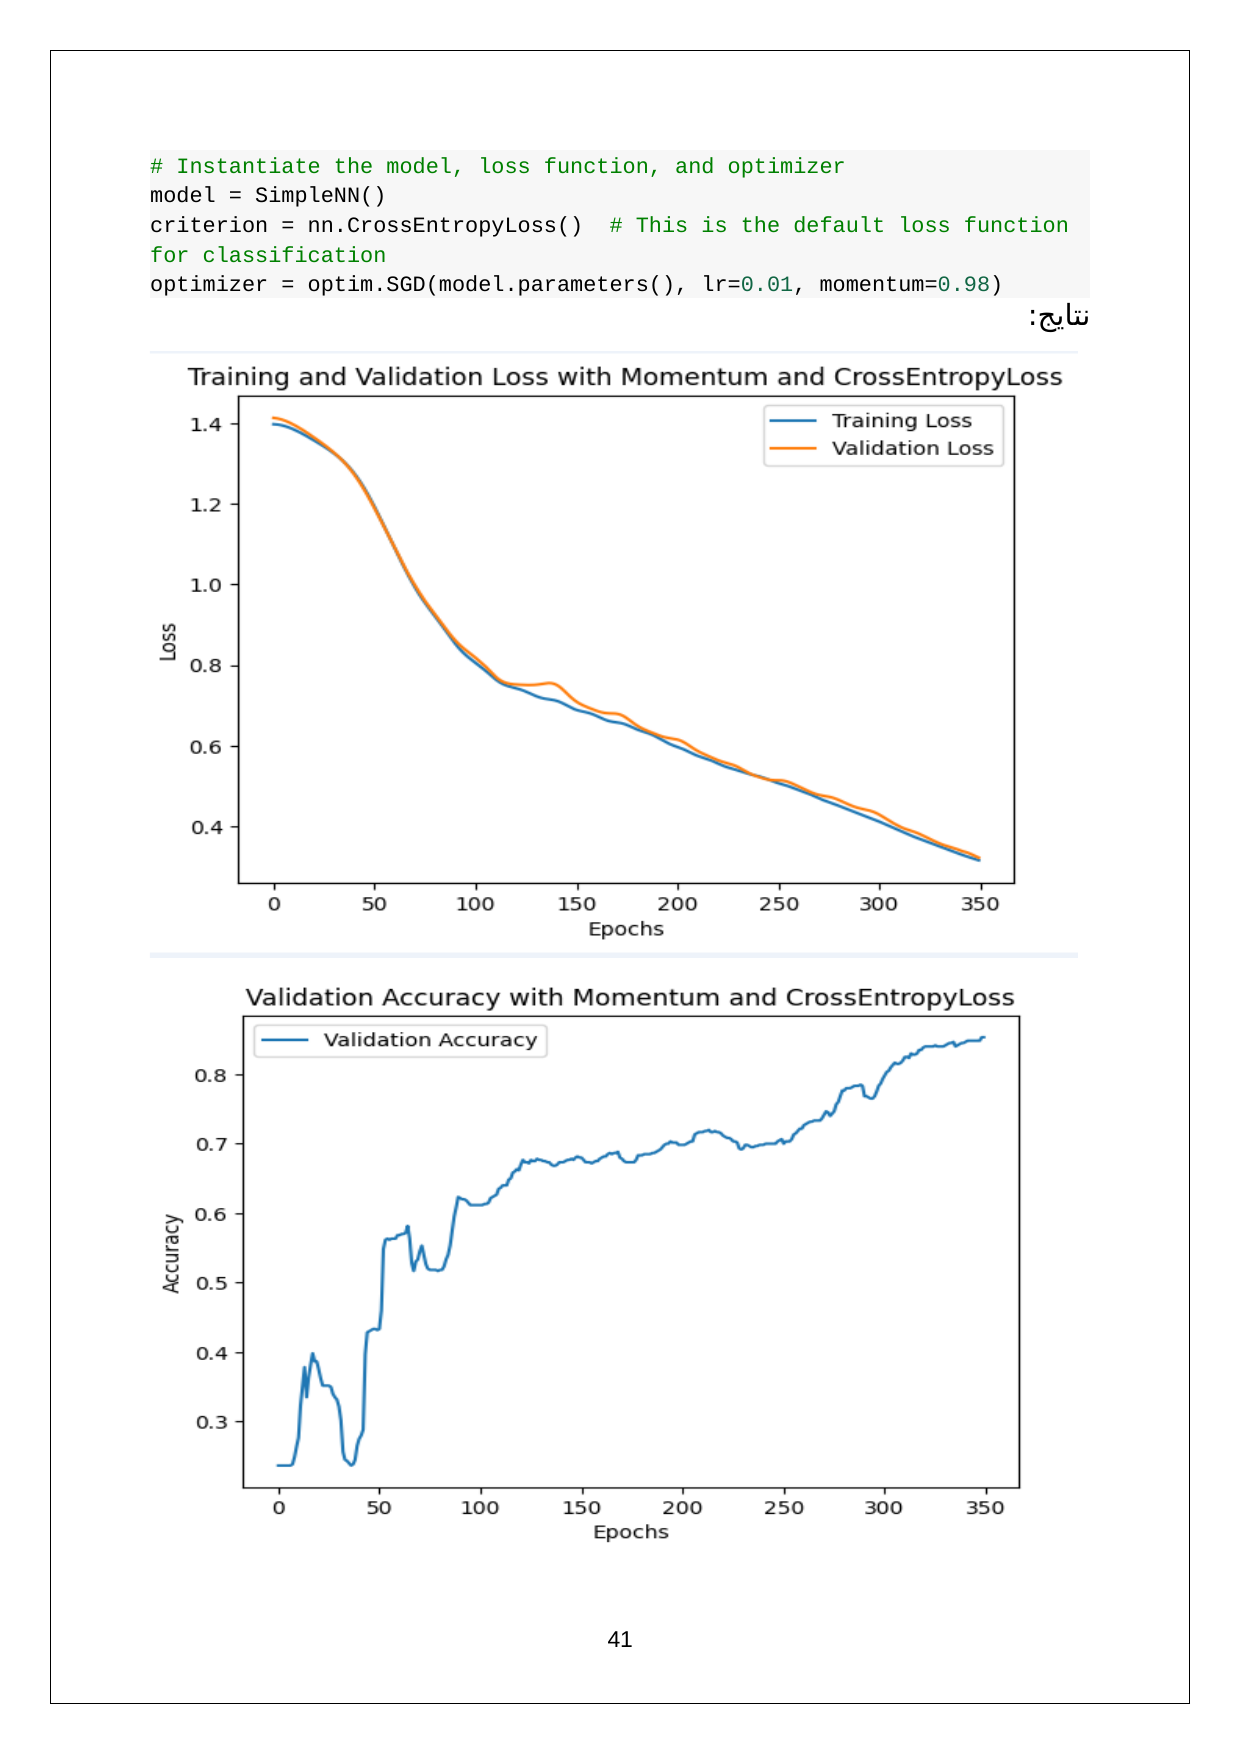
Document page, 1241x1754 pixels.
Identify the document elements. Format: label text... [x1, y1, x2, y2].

text model = SimpleNN() [150, 180, 1090, 209]
picture [149, 976, 1033, 1555]
text optimizer = optim.SGD(model.parameters(), lr=0.01, momentum=0.98) [150, 269, 1090, 298]
picture [149, 351, 1078, 958]
text نتایج: [150, 298, 1090, 332]
text criterion = nn.CrossEntropyLoss() # This is the default loss function for classification [150, 209, 1090, 269]
text # Instantiate the model, loss function, and optimizer [150, 150, 1090, 180]
